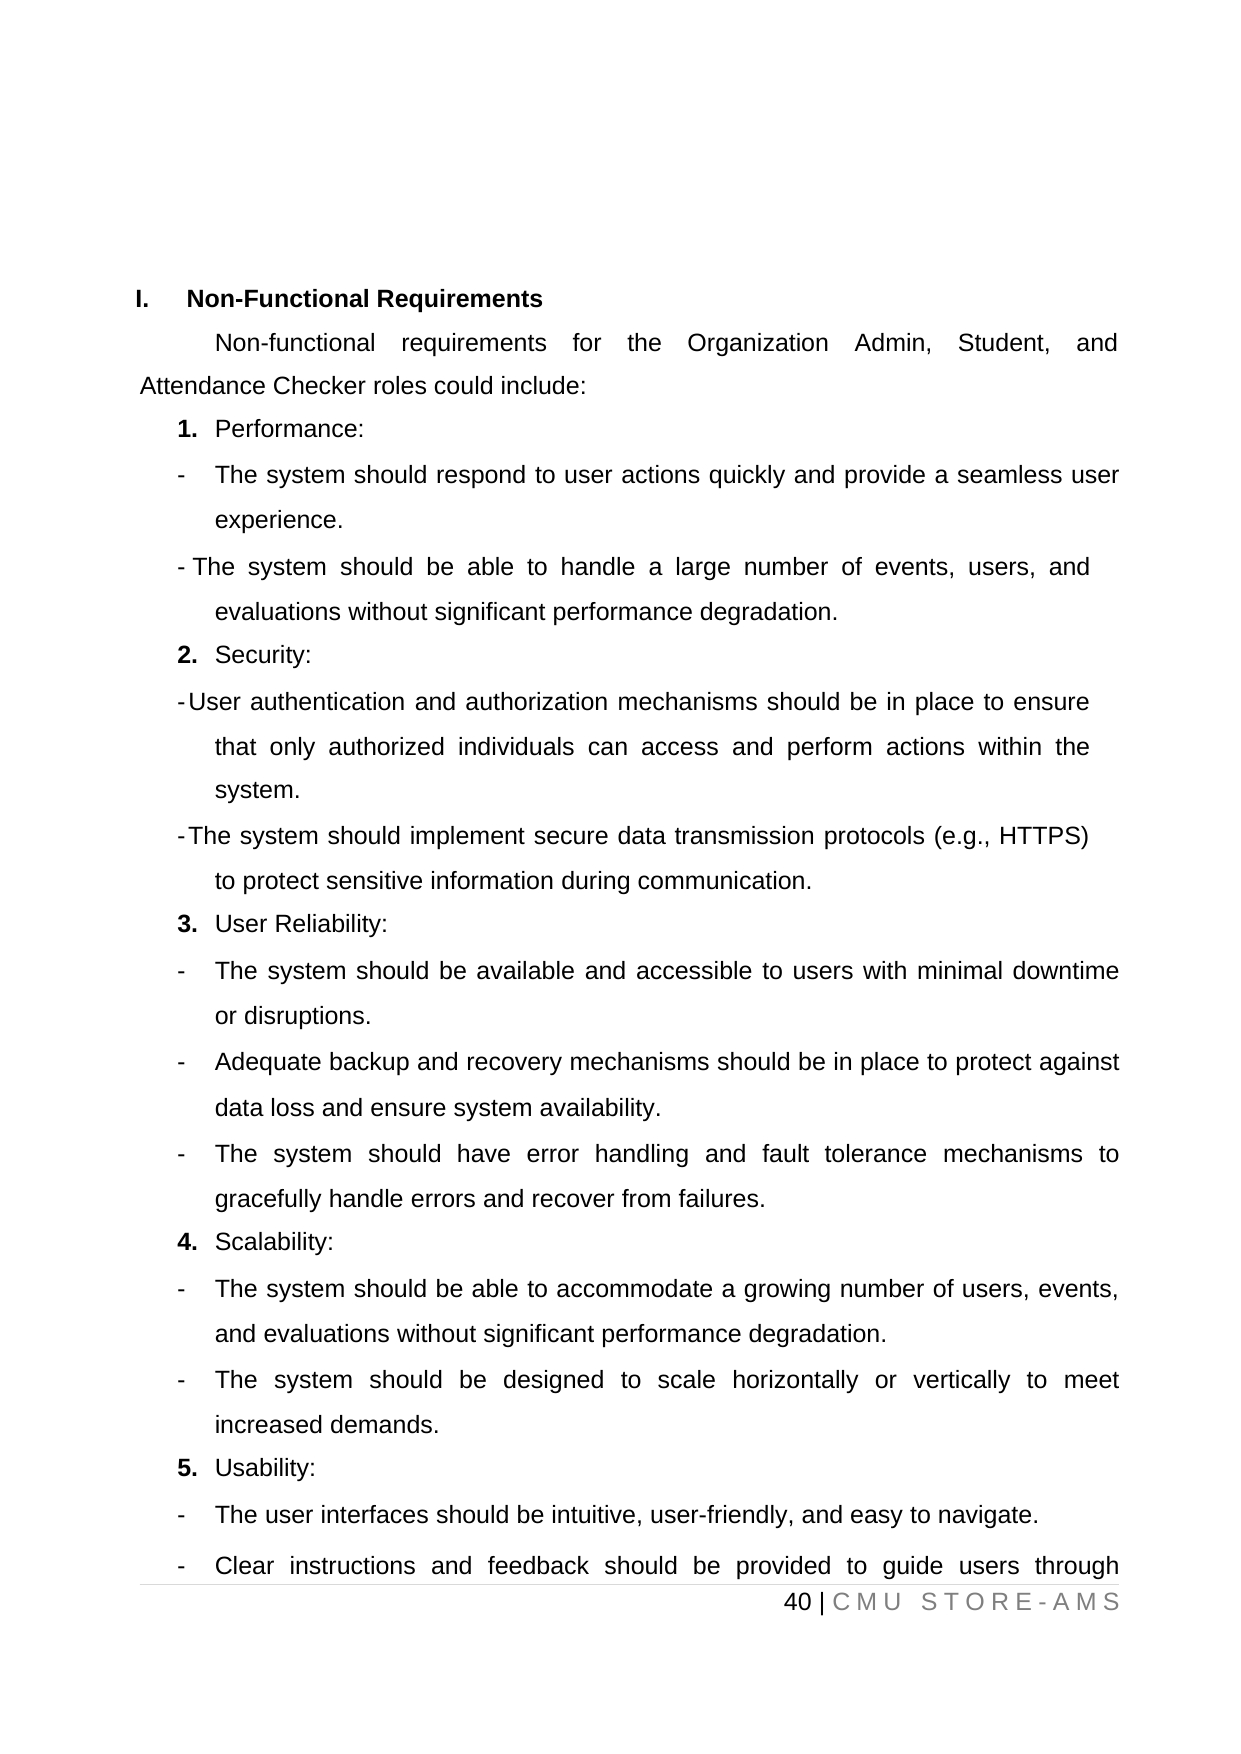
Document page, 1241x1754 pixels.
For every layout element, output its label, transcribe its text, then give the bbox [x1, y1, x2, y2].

list Scalability: [177, 1227, 1119, 1256]
list User authentication and authorization mechanisms should be in place to ensure that only authorized individuals can access and perform actions within the system. [177, 683, 1090, 803]
list The system should be designed to scale horizontally or vertically to meet increased demands. [177, 1362, 1119, 1439]
list The user interfaces should be intuitive, user-friendly, and easy to navigate. [177, 1497, 1119, 1531]
list The system should respond to user actions quickly and provide a seamless user experience. [177, 457, 1119, 534]
subtitle Non-Functional Requirements [149, 284, 1119, 313]
list Usability: [177, 1453, 1119, 1482]
list The system should be able to handle a large number of events, users, and evaluations without significant performance degradation. [177, 548, 1090, 626]
list Security: [177, 640, 1090, 669]
list The system should be available and accessible to users with minimal downtime or disruptions. [177, 952, 1119, 1030]
list Performance: [177, 414, 1119, 442]
list Clear instructions and feedback should be provided to guide users through different actions and processes. [177, 1548, 1119, 1582]
list The system should have error handling and fault tolerance mechanisms to gracefully handle errors and recover from failures. [177, 1136, 1119, 1213]
text Non-functional requirements for the Organization Admin, Student, and Attendance Checker roles could include: [139, 327, 1119, 399]
list The system should implement secure data transmission protocols (e.g., HTTPS) to protect sensitive information during communication. [177, 818, 1090, 895]
list User Reliability: [177, 909, 1119, 938]
list Adequate backup and recovery mechanisms should be in place to protect against data loss and ensure system availability. [177, 1044, 1119, 1121]
list The system should be able to accommodate a growing number of users, events, and evaluations without significant performance degradation. [177, 1270, 1119, 1347]
